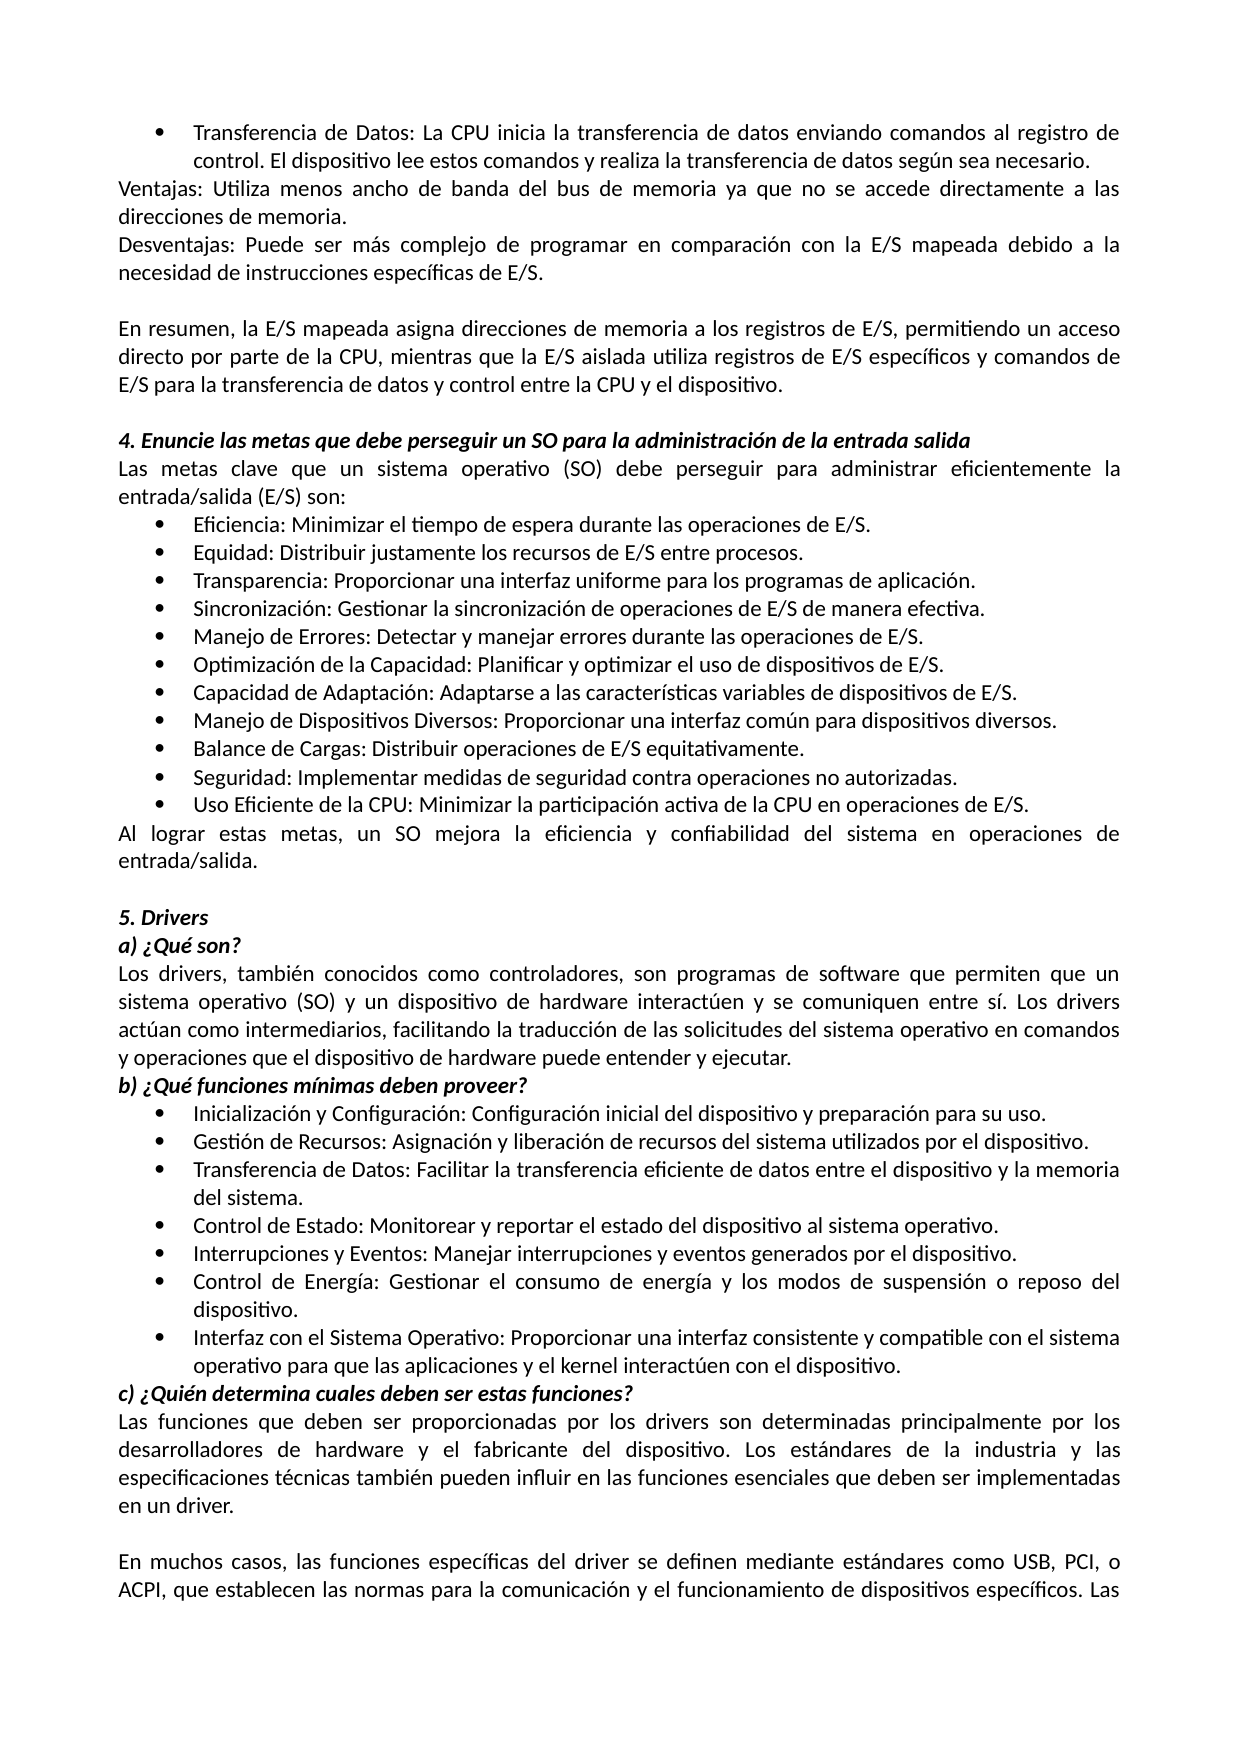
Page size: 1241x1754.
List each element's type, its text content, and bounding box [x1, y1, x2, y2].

text Los drivers, también conocidos como controladores, son programas de software que permiten que un sistema operativo (SO) y un dispositivo de hardware interactúen y se comuniquen entre sí. Los drivers actúan como intermediarios, facilitando la traducción de las solicitudes del sistema operativo en comandos y operaciones que el dispositivo de hardware puede entender y ejecutar. [118, 959, 1122, 1071]
list Uso Eficiente de la CPU: Minimizar la participación activa de la CPU en operaciones de E/S. [156, 791, 1122, 819]
list Interfaz con el Sistema Operativo: Proporcionar una interfaz consistente y compatible con el sistema operativo para que las aplicaciones y el kernel interactúen con el dispositivo. [156, 1323, 1122, 1379]
list Capacidad de Adaptación: Adaptarse a las características variables de dispositivos de E/S. [156, 678, 1122, 707]
text Desventajas: Puede ser más complejo de programar en comparación con la E/S mapeada debido a la necesidad de instrucciones específicas de E/S. [118, 230, 1122, 286]
list Optimización de la Capacidad: Planificar y optimizar el uso de dispositivos de E/S. [156, 651, 1122, 678]
list Control de Estado: Monitorear y reportar el estado del dispositivo al sistema operativo. [156, 1211, 1122, 1239]
list Control de Energía: Gestionar el consumo de energía y los modos de suspensión o reposo del dispositivo. [156, 1267, 1122, 1323]
list Transparencia: Proporcionar una interfaz uniforme para los programas de aplicación. [156, 566, 1122, 594]
text 5. Drivers [118, 903, 1122, 931]
list Manejo de Dispositivos Diversos: Proporcionar una interfaz común para dispositivos diversos. [156, 707, 1122, 734]
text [118, 1547, 1122, 1603]
list Inicialización y Configuración: Configuración inicial del dispositivo y preparación para su uso. [156, 1099, 1122, 1127]
list Transferencia de Datos: Facilitar la transferencia eficiente de datos entre el dispositivo y la memoria del sistema. [156, 1155, 1122, 1211]
text c) ¿Quién determina cuales deben ser estas funciones? [118, 1379, 1122, 1407]
text a) ¿Qué son? [118, 931, 1122, 959]
list Manejo de Errores: Detectar y manejar errores durante las operaciones de E/S. [156, 622, 1122, 651]
list Seguridad: Implementar medidas de seguridad contra operaciones no autorizadas. [156, 763, 1122, 791]
text b) ¿Qué funciones mínimas deben proveer? [118, 1071, 1122, 1099]
text En resumen, la E/S mapeada asigna direcciones de memoria a los registros de E/S, permitiendo un acceso directo por parte de la CPU, mientras que la E/S aislada utiliza registros de E/S específicos y comandos de E/S para la transferencia de datos y control entre la CPU y el dispositivo. [118, 314, 1122, 398]
text Ventajas: Utiliza menos ancho de banda del bus de memoria ya que no se accede directamente a las direcciones de memoria. [118, 174, 1122, 230]
list Equidad: Distribuir justamente los recursos de E/S entre procesos. [156, 538, 1122, 566]
list Eficiencia: Minimizar el tiempo de espera durante las operaciones de E/S. [156, 510, 1122, 538]
list Interrupciones y Eventos: Manejar interrupciones y eventos generados por el dispositivo. [156, 1239, 1122, 1267]
text 4. Enuncie las metas que debe perseguir un SO para la administración de la entrada salida [118, 426, 1122, 454]
list Transferencia de Datos: La CPU inicia la transferencia de datos enviando comandos al registro de control. El dispositivo lee estos comandos y realiza la transferencia de datos según sea necesario. [156, 118, 1122, 174]
text Las metas clave que un sistema operativo (SO) debe perseguir para administrar eficientemente la entrada/salida (E/S) son: [118, 454, 1122, 510]
text Las funciones que deben ser proporcionadas por los drivers son determinadas principalmente por los desarrolladores de hardware y el fabricante del dispositivo. Los estándares de la industria y las especificaciones técnicas también pueden influir en las funciones esenciales que deben ser implementadas en un driver. [118, 1407, 1122, 1519]
text Al lograr estas metas, un SO mejora la eficiencia y confiabilidad del sistema en operaciones de entrada/salida. [118, 819, 1122, 875]
list Gestión de Recursos: Asignación y liberación de recursos del sistema utilizados por el dispositivo. [156, 1127, 1122, 1155]
list Sincronización: Gestionar la sincronización de operaciones de E/S de manera efectiva. [156, 594, 1122, 622]
list Balance de Cargas: Distribuir operaciones de E/S equitativamente. [156, 734, 1122, 763]
